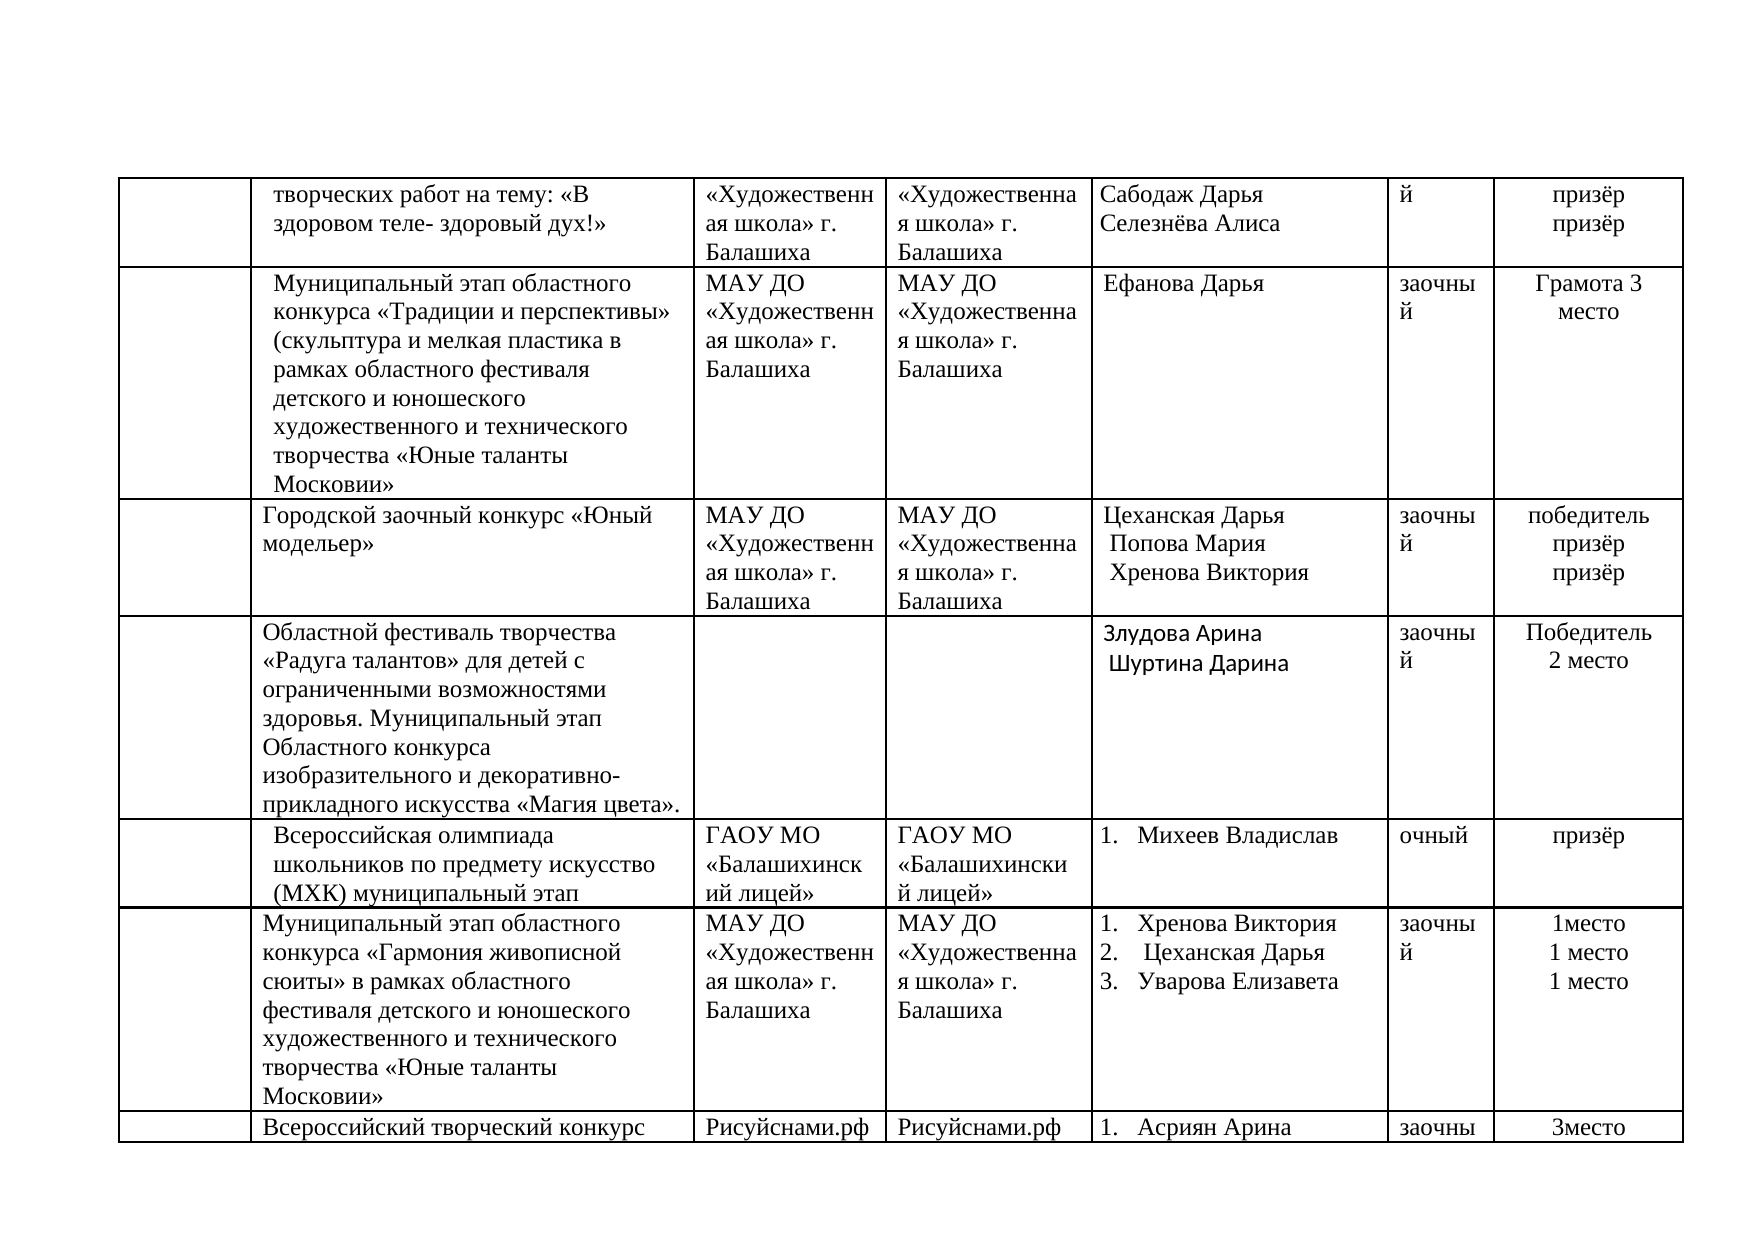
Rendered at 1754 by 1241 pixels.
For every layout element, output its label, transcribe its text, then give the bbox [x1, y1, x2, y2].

table_cell Рисуйснами.рф [887, 1112, 1091, 1141]
table_cell 1место 1 место 1 место [1495, 909, 1682, 1110]
table_cell [120, 179, 250, 266]
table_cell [1093, 1112, 1387, 1141]
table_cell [252, 1112, 693, 1141]
table_cell Злудова Арина Шуртина Дарина [1093, 617, 1387, 818]
table_cell МАУ ДО «Художественная школа» г. Балашиха [695, 268, 885, 498]
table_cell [1495, 1112, 1682, 1141]
table_cell Муниципальный этап областного конкурса «Гармония живописной сюиты» в рамках областного фестиваля детского и юношеского художественного и технического творчества «Юные таланты Московии» [252, 909, 693, 1110]
table_cell заочный [1389, 1112, 1493, 1141]
table_cell заочный [1389, 909, 1493, 1110]
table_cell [695, 179, 885, 266]
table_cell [1495, 179, 1682, 266]
table_cell МАУ ДО «Художественная школа» г. Балашиха [887, 268, 1091, 498]
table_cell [887, 179, 1091, 266]
table_cell Муниципальный этап областного конкурса «Традиции и перспективы» (скульптура и мелкая пластика в рамках областного фестиваля детского и юношеского художественного и технического творчества «Юные таланты Московии» [252, 268, 693, 498]
table_cell Областной фестиваль творчества «Радуга талантов» для детей с ограниченными возможностями здоровья. Муниципальный этап Областного конкурса изобразительного и декоративно-прикладного искусства «Магия цвета». [252, 617, 693, 818]
table_cell заочный [1389, 500, 1493, 615]
table_cell призёр [1495, 820, 1682, 906]
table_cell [1093, 179, 1387, 266]
table_cell [695, 617, 885, 818]
table_cell ГАОУ МО «Балашихинский лицей» [695, 820, 885, 906]
table_cell [120, 617, 250, 818]
table_cell Всероссийская олимпиада школьников по предмету искусство (МХК) муниципальный этап [252, 820, 693, 906]
table_cell Грамота 3 место [1495, 268, 1682, 498]
table_cell Рисуйснами.рф [695, 1112, 885, 1141]
table_cell Победитель 2 место [1495, 617, 1682, 818]
table_cell МАУ ДО «Художественная школа» г. Балашиха [887, 909, 1091, 1110]
table_cell [120, 268, 250, 498]
table_cell МАУ ДО «Художественная школа» г. Балашиха [695, 909, 885, 1110]
table_cell победитель призёр призёр [1495, 500, 1682, 615]
table_cell Ефанова Дарья [1093, 268, 1387, 498]
table_cell Цеханская Дарья Попова Мария Хренова Виктория [1093, 500, 1387, 615]
table_cell [120, 1112, 250, 1141]
table_cell Михеев Владислав [1093, 820, 1387, 906]
table_cell ГАОУ МО «Балашихинский лицей» [887, 820, 1091, 906]
table_cell МАУ ДО «Художественная школа» г. Балашиха [887, 500, 1091, 615]
table_cell МАУ ДО «Художественная школа» г. Балашиха [695, 500, 885, 615]
table_cell [120, 909, 250, 1110]
table_cell Городской заочный конкурс «Юный модельер» [252, 500, 693, 615]
table_cell заочный [1389, 268, 1493, 498]
table_cell Хренова Виктория Цеханская Дарья Уварова Елизавета [1093, 909, 1387, 1110]
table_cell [252, 179, 693, 266]
table_cell [887, 617, 1091, 818]
table_cell [120, 500, 250, 615]
table_cell заочный [1389, 617, 1493, 818]
table_cell очный [1389, 820, 1493, 906]
table_cell заочный [1389, 179, 1493, 266]
table_cell [120, 820, 250, 906]
